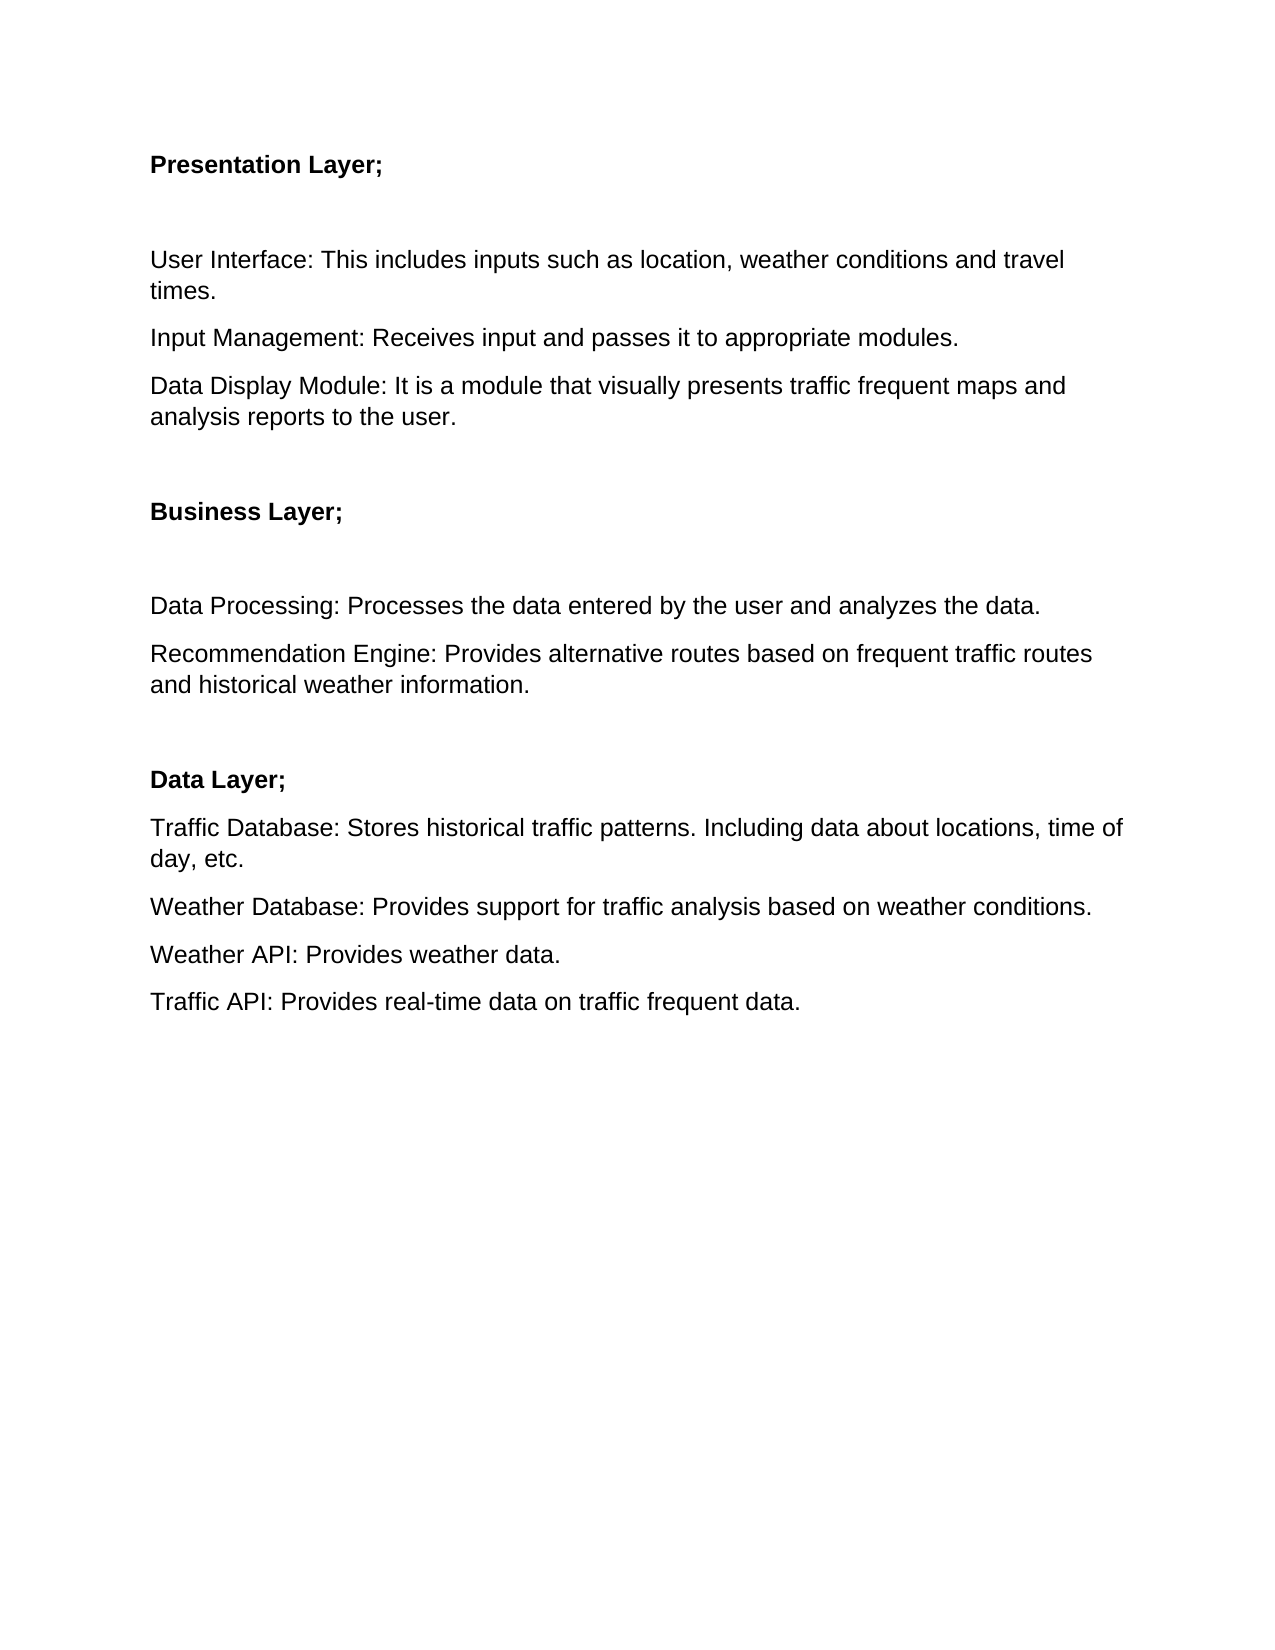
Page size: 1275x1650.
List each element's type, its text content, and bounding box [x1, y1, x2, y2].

text Business Layer; [150, 497, 1125, 525]
text Data Display Module: It is a module that visually presents traffic frequent maps and analysis reports to the user. [150, 371, 1125, 431]
text Traffic Database: Stores historical traffic patterns. Including data about locations, time of day, etc. [150, 813, 1125, 873]
text User Interface: This includes inputs such as location, weather conditions and travel times. [150, 244, 1125, 304]
text Input Management: Receives input and passes it to appropriate modules. [150, 323, 1125, 352]
text Data Layer; [150, 765, 1125, 794]
text Weather API: Provides weather data. [150, 939, 1125, 968]
text Data Processing: Processes the data entered by the user and analyzes the data. [150, 591, 1125, 620]
text Recommendation Engine: Provides alternative routes based on frequent traffic routes and historical weather information. [150, 639, 1125, 699]
text Weather Database: Provides support for traffic analysis based on weather conditions. [150, 892, 1125, 921]
text Traffic API: Provides real-time data on traffic frequent data. [150, 987, 1125, 1016]
text Presentation Layer; [150, 150, 1125, 179]
